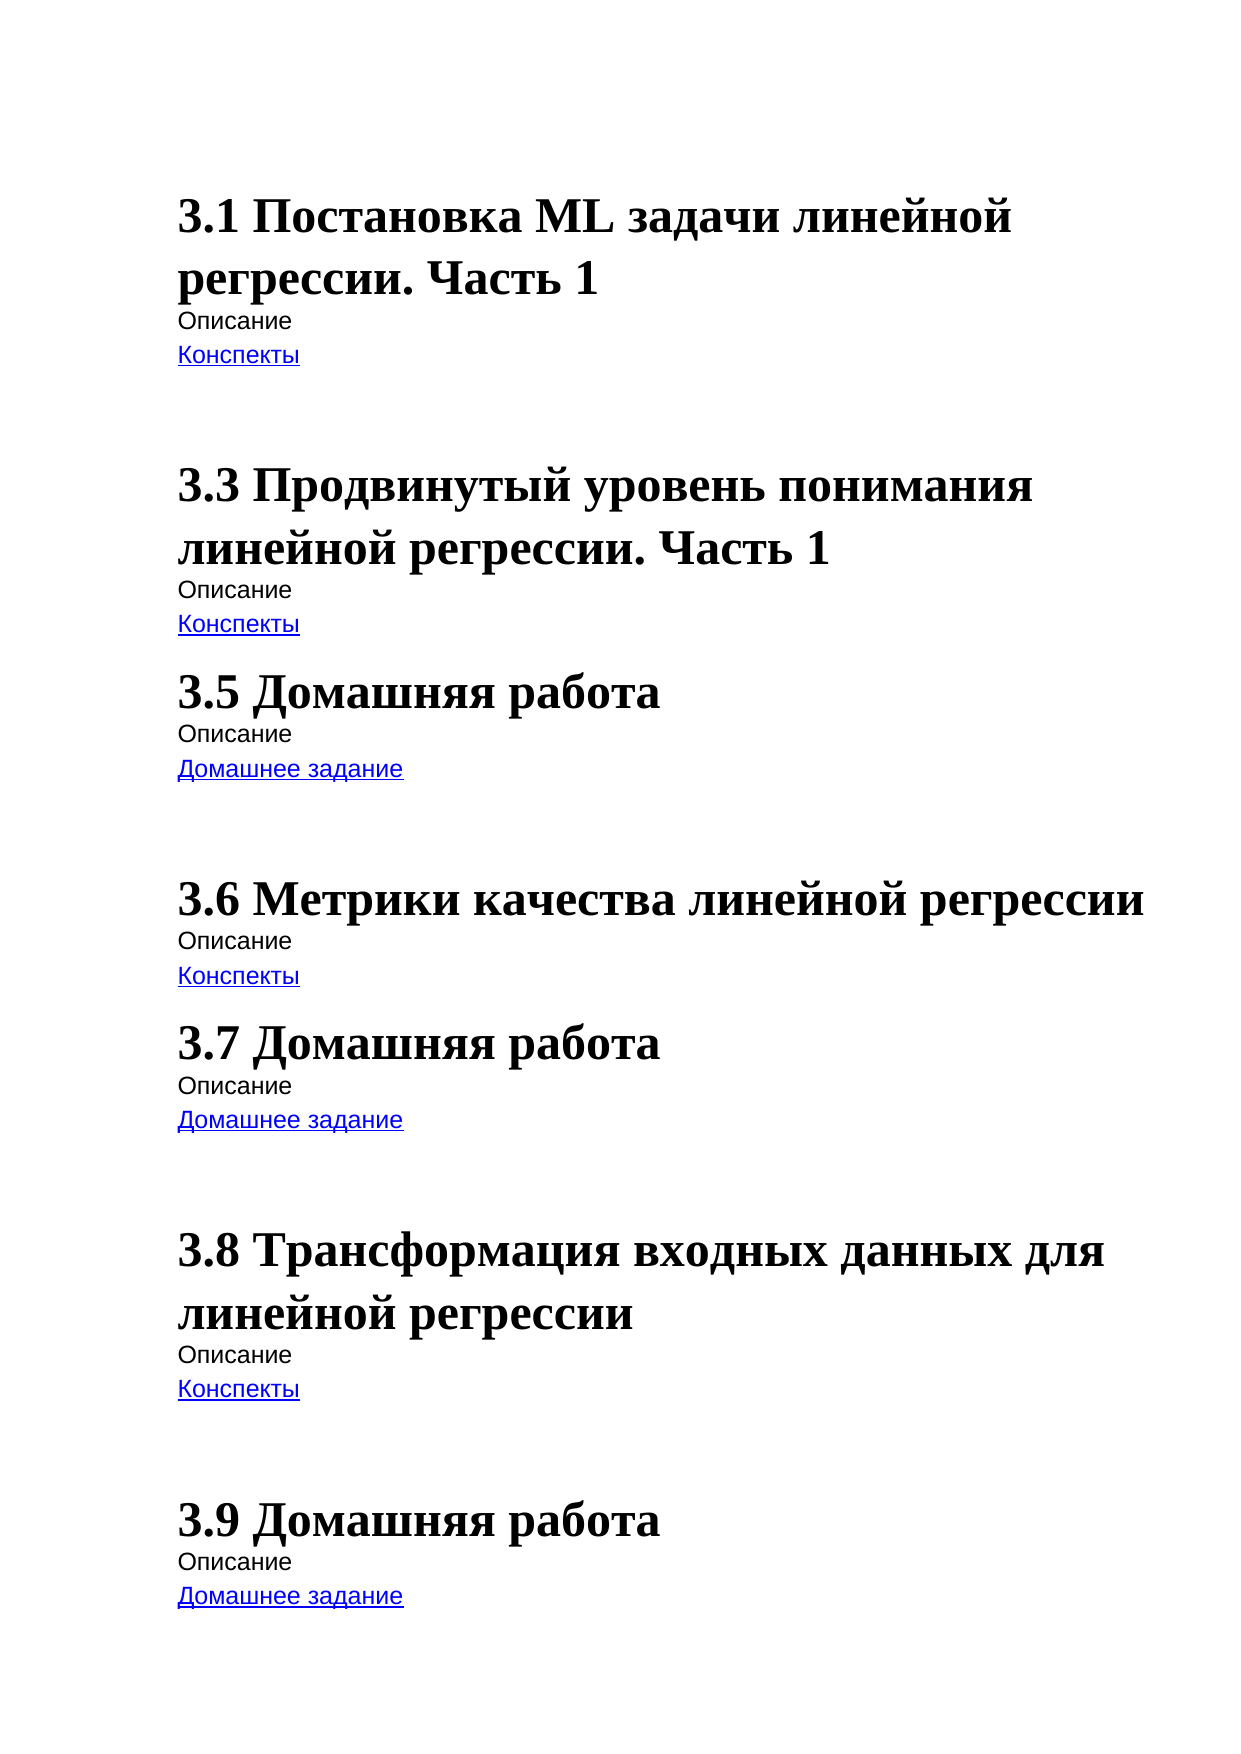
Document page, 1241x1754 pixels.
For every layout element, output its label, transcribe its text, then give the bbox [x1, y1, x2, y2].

text Домашнее задание [177, 1576, 1152, 1610]
text 3.8 Трансформация входных данных для линейной регрессии [177, 1152, 1152, 1340]
text Описание [177, 1071, 1152, 1099]
text Конспекты [177, 334, 1152, 369]
text 3.6 Метрики качества линейной регрессии [177, 801, 1152, 926]
text Домашнее задание [177, 748, 1152, 782]
text 3.5 Домашняя работа [177, 657, 1152, 719]
text Описание [177, 1547, 1152, 1576]
text Конспекты [177, 604, 1152, 638]
text Описание [177, 306, 1152, 334]
text Конспекты [177, 955, 1152, 989]
text Описание [177, 719, 1152, 748]
text Конспекты [177, 1369, 1152, 1403]
text Описание [177, 1340, 1152, 1369]
text 3.7 Домашняя работа [177, 1008, 1152, 1071]
text Описание [177, 575, 1152, 604]
text 3.9 Домашняя работа [177, 1422, 1152, 1547]
text Домашнее задание [177, 1099, 1152, 1134]
text 3.1 Постановка ML задачи линейной регрессии. Часть 1 [177, 118, 1152, 306]
text Описание [177, 926, 1152, 955]
text 3.3 Продвинутый уровень понимания линейной регрессии. Часть 1 [177, 387, 1152, 575]
